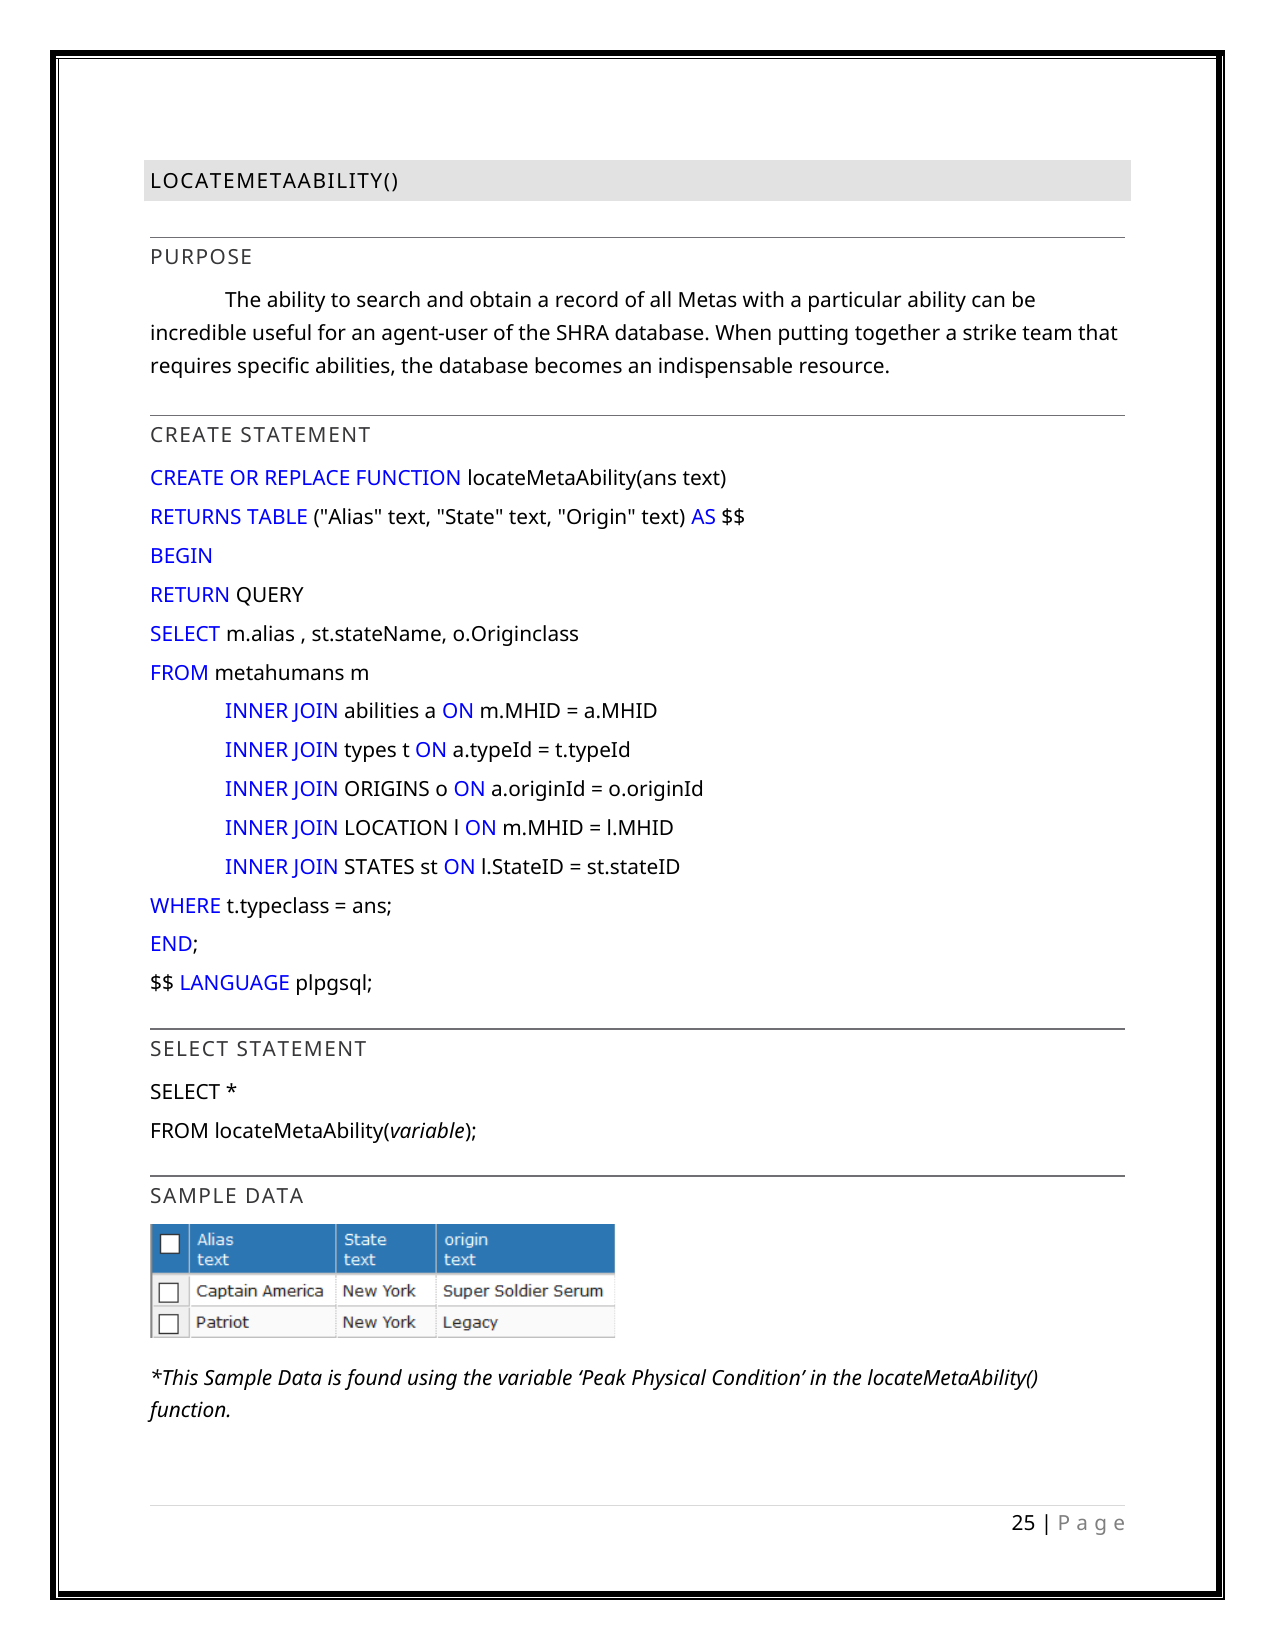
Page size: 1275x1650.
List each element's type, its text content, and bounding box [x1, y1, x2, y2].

text SELECT * [150, 1077, 1125, 1105]
subtitle LocateMetaAbility() [150, 167, 1125, 195]
text SELECT m.alias , st.stateName, o.Originclass [150, 619, 1125, 647]
text INNER JOIN LOCATION l ON m.MHID = l.MHID [150, 813, 1125, 841]
subtitle Sample Data [150, 1177, 1125, 1209]
subtitle Create Statement [150, 416, 1125, 449]
text RETURN QUERY [150, 580, 1125, 608]
text FROM locateMetaAbility(variable); [150, 1116, 1125, 1144]
text BEGIN [150, 541, 1125, 569]
subtitle Purpose [150, 238, 1125, 271]
text The ability to search and obtain a record of all Metas with a particular ability can be incredible useful for an agent-user of the SHRA database. When putting together a strike team that requires specific abilities, the database becomes an indispensable resource. [150, 286, 1125, 379]
text INNER JOIN types t ON a.typeId = t.typeId [150, 735, 1125, 764]
text INNER JOIN ORIGINS o ON a.originId = o.originId [150, 774, 1125, 803]
picture [150, 1224, 615, 1338]
text RETURNS TABLE ("Alias" text, "State" text, "Origin" text) AS $$ [150, 502, 1125, 531]
subtitle Select Statement [150, 1030, 1125, 1062]
text INNER JOIN abilities a ON m.MHID = a.MHID [150, 696, 1125, 725]
text INNER JOIN STATES st ON l.StateID = st.stateID [150, 852, 1125, 880]
text END; [150, 929, 1125, 958]
text CREATE OR REPLACE FUNCTION locateMetaAbility(ans text) [150, 463, 1125, 492]
text WHERE t.typeclass = ans; [150, 891, 1125, 919]
text FROM metahumans m [150, 658, 1125, 686]
text *This Sample Data is found using the variable ‘Peak Physical Condition’ in the locateMetaAbility() function. [150, 1363, 1125, 1424]
text $$ LANGUAGE plpgsql; [150, 968, 1125, 997]
